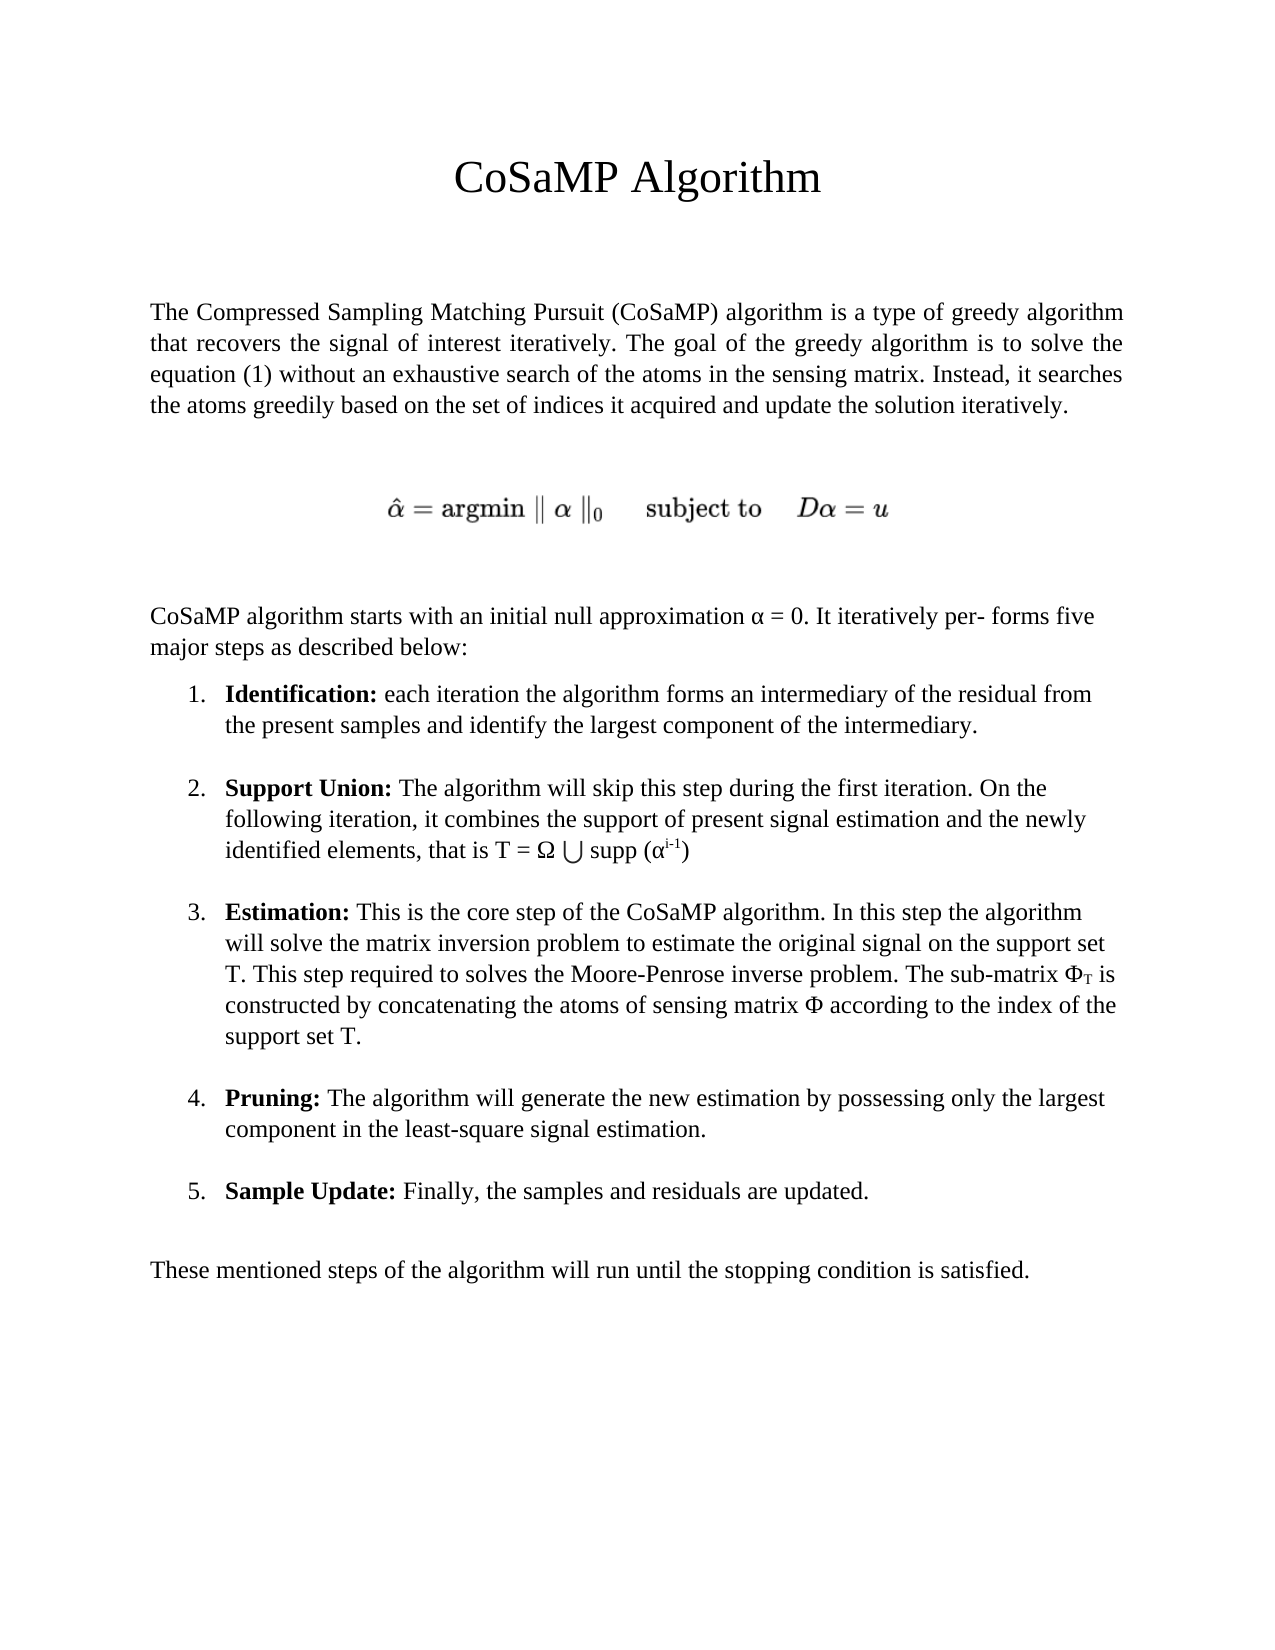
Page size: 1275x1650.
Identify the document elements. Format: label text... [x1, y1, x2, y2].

list Estimation: This is the core step of the CoSaMP algorithm. In this step the algorithm will solve the matrix inversion problem to estimate the original signal on the support set T. This step required to solves the Moore-Penrose inverse problem. The sub-matrix ΦT is constructed by concatenating the atoms of sensing matrix Φ according to the index of the support set T. [187, 897, 1125, 1050]
list Pruning: The algorithm will generate the new estimation by possessing only the largest component in the least-square signal estimation. [187, 1083, 1125, 1143]
text The Compressed Sampling Matching Pursuit (CoSaMP) algorithm is a type of greedy algorithm that recovers the signal of interest iteratively. The goal of the greedy algorithm is to solve the equation (1) without an exhaustive search of the atoms in the sensing matrix. Instead, it searches the atoms greedily based on the set of indices it acquired and update the solution iteratively. [150, 297, 1125, 419]
text CoSaMP Algorithm [150, 150, 1125, 203]
text CoSaMP algorithm starts with an initial null approximation α = 0. It iteratively per- forms five major steps as described below: [150, 601, 1125, 661]
text These mentioned steps of the algorithm will run until the stopping condition is satisfied. [150, 1255, 1125, 1284]
list Support Union: The algorithm will skip this step during the first iteration. On the following iteration, it combines the support of present signal estimation and the newly identified elements, that is T = Ω ⋃ supp (αi-1) [187, 773, 1125, 863]
picture [376, 485, 899, 534]
list Identification: each iteration the algorithm forms an intermediary of the residual from the present samples and identify the largest component of the intermediary. [187, 679, 1125, 739]
list Sample Update: Finally, the samples and residuals are updated. [187, 1176, 1125, 1205]
